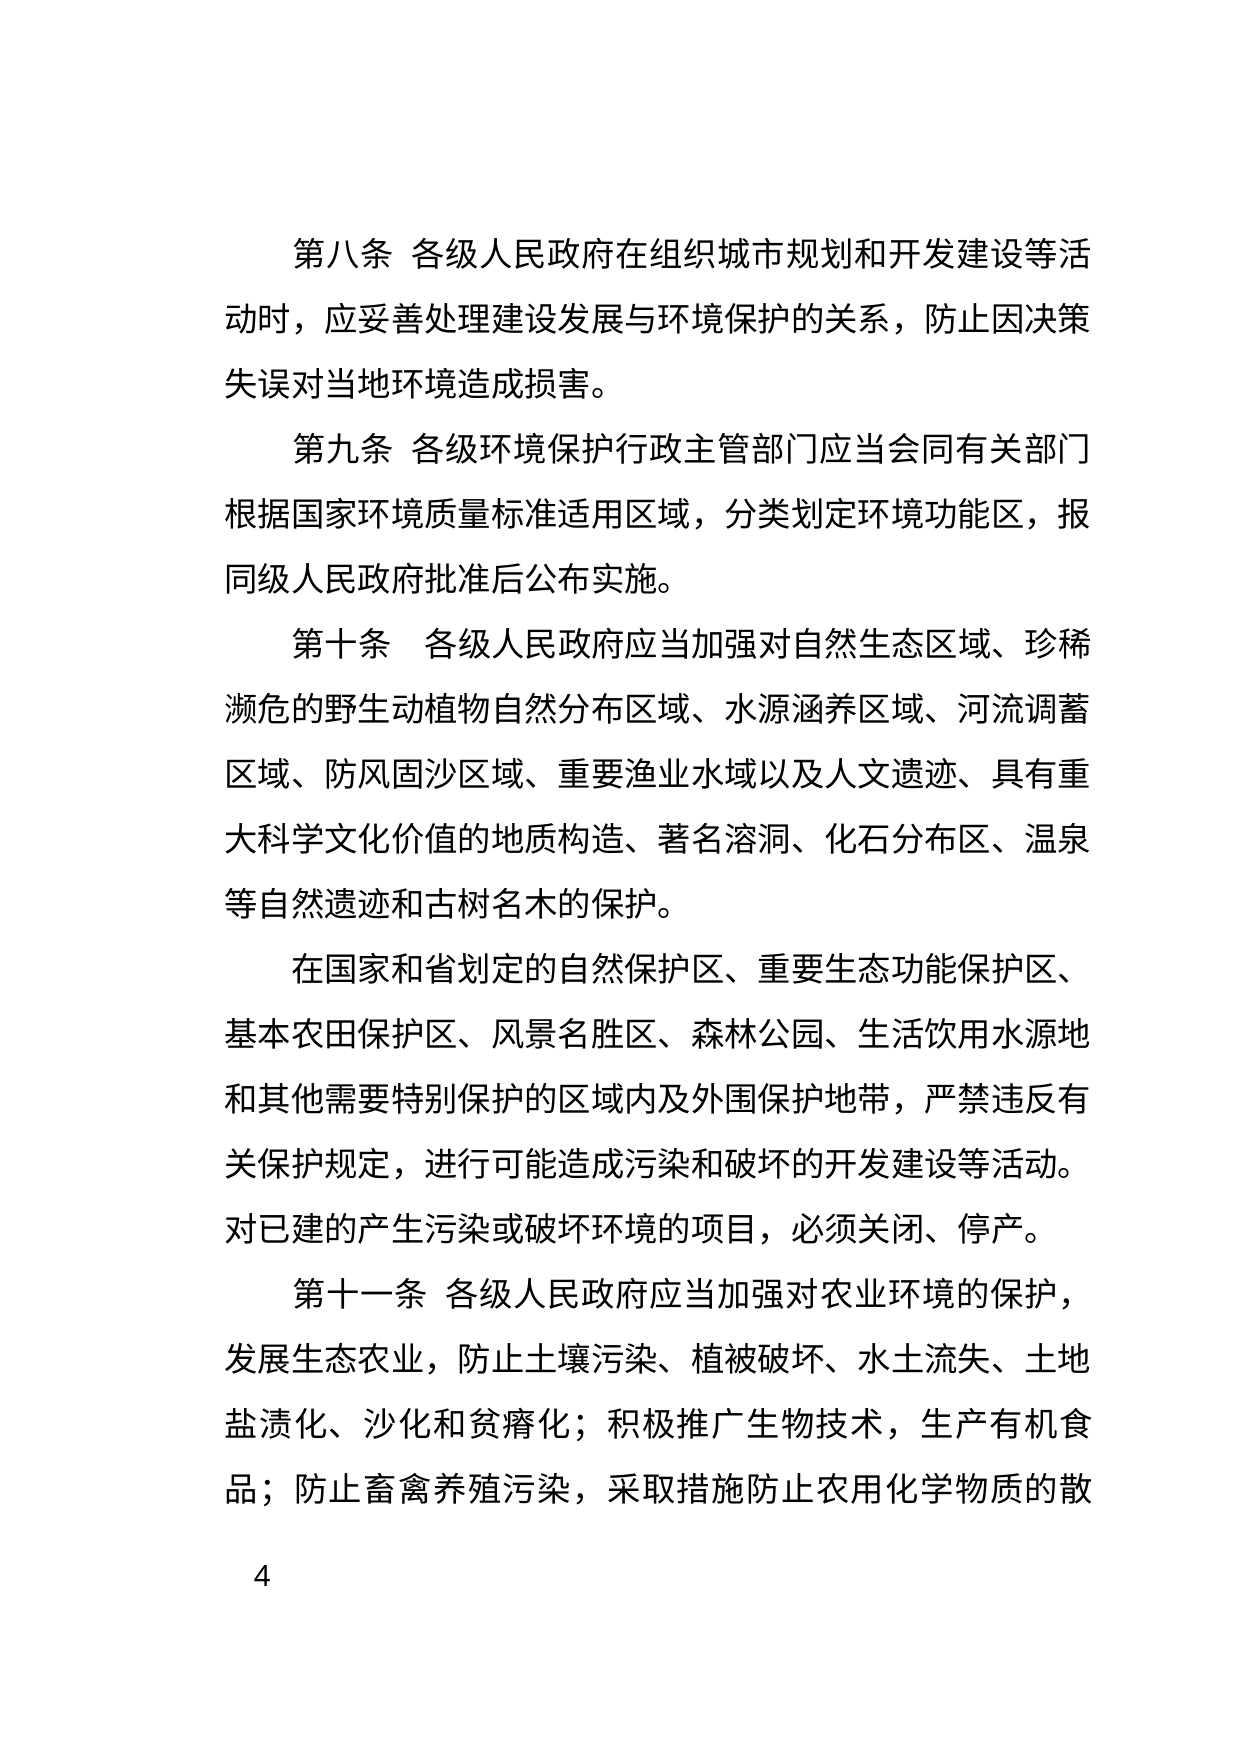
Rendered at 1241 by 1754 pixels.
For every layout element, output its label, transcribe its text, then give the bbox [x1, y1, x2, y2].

text 第九条 各级环境保护行政主管部门应当会同有关部门根据国家环境质量标准适用区域，分类划定环境功能区，报同级人民政府批准后公布实施。 [224, 414, 1093, 609]
text 第八条 各级人民政府在组织城市规划和开发建设等活动时，应妥善处理建设发展与环境保护的关系，防止因决策失误对当地环境造成损害。 [224, 219, 1093, 414]
text 第十条 各级人民政府应当加强对自然生态区域、珍稀濒危的野生动植物自然分布区域、水源涵养区域、河流调蓄区域、防风固沙区域、重要渔业水域以及人文遗迹、具有重大科学文化价值的地质构造、著名溶洞、化石分布区、温泉等自然遗迹和古树名木的保护。 [224, 609, 1093, 934]
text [224, 1259, 1093, 1519]
text 在国家和省划定的自然保护区、重要生态功能保护区、基本农田保护区、风景名胜区、森林公园、生活饮用水源地和其他需要特别保护的区域内及外围保护地带，严禁违反有关保护规定，进行可能造成污染和破坏的开发建设等活动。对已建的产生污染或破坏环境的项目，必须关闭、停产。 [224, 934, 1093, 1259]
